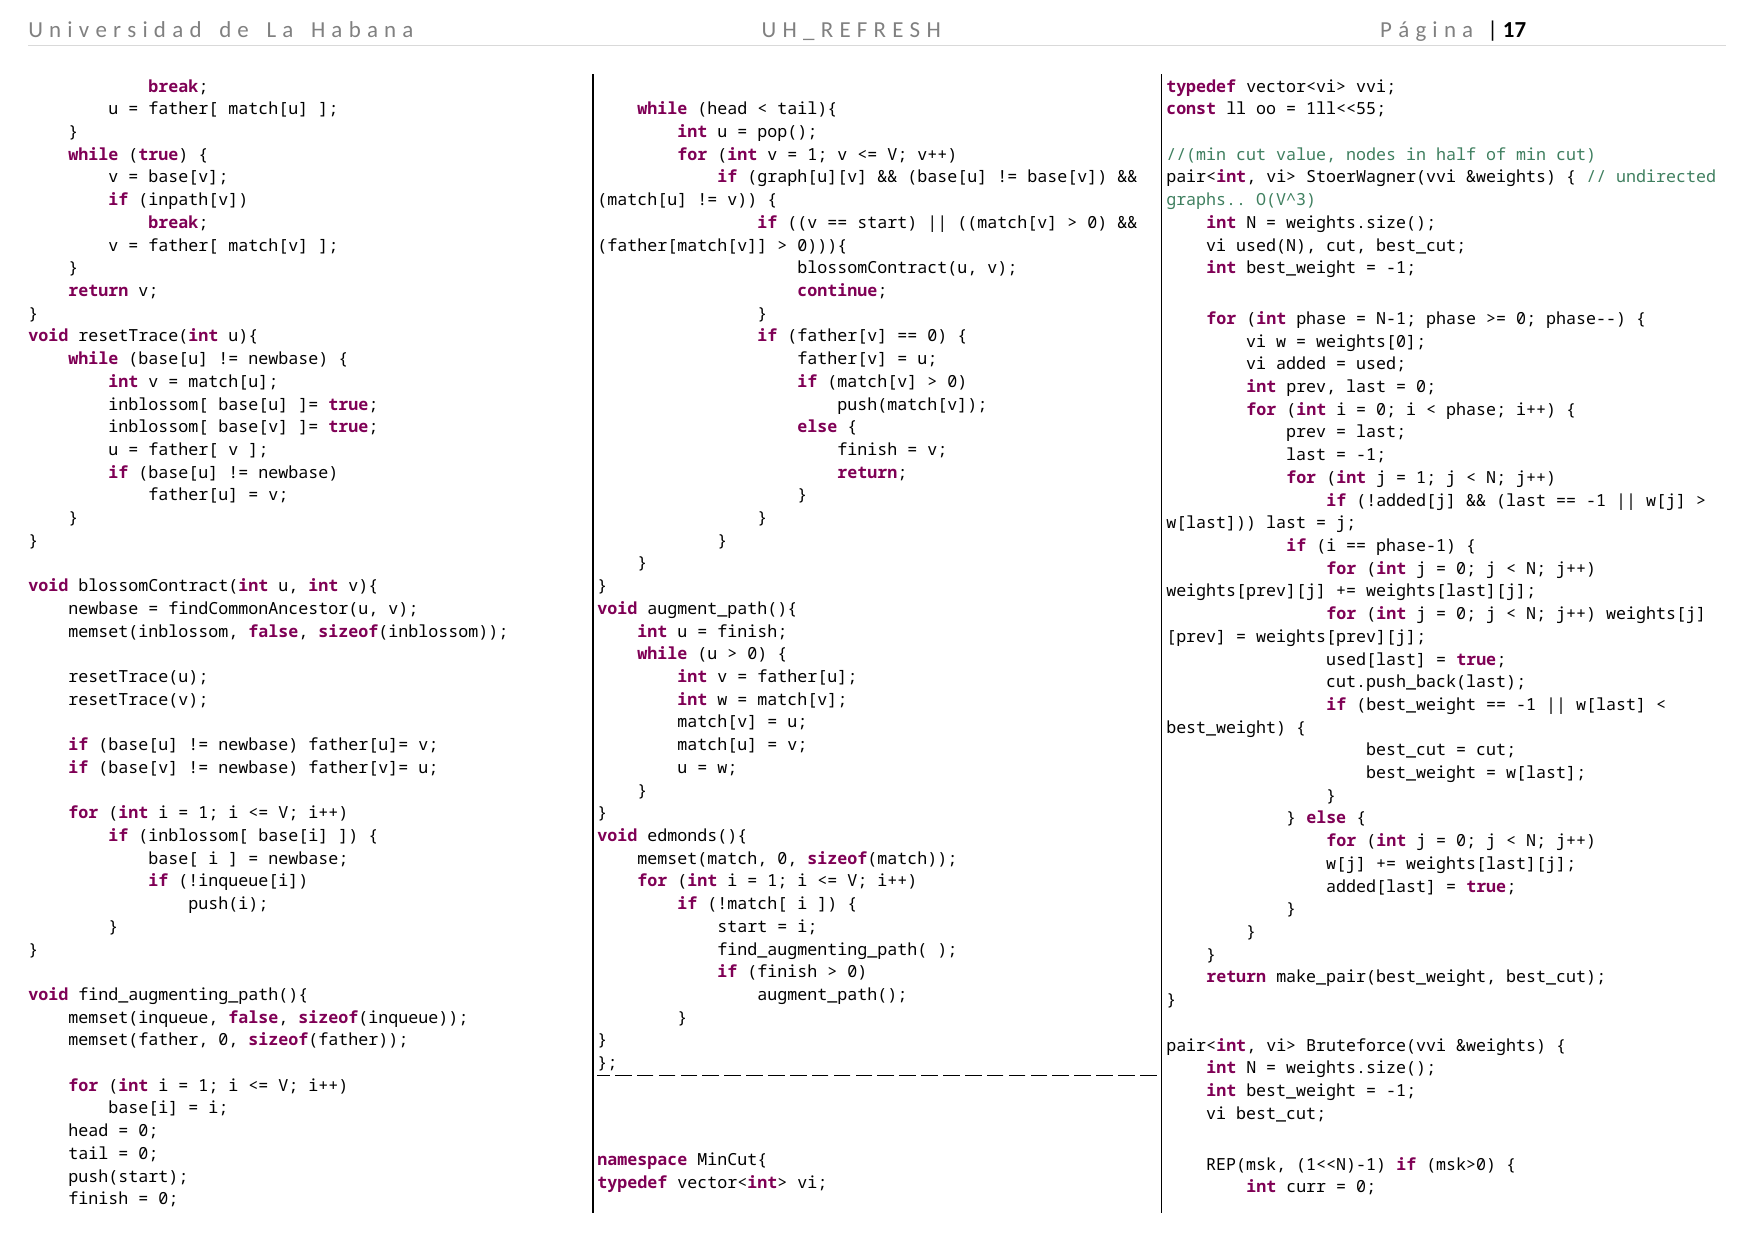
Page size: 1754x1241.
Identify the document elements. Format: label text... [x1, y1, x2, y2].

text for (int j = 0; j < N; j++) weights[j][prev] = weights[prev][j]; [1166, 602, 1726, 647]
text push(match[v]); [597, 392, 1157, 415]
text int v = match[u]; [28, 369, 588, 392]
text int v = father[u]; [597, 664, 1157, 687]
text augment_path(); [597, 982, 1157, 1005]
text if ((v == start) || ((match[v] > 0) && (father[match[v]] > 0))){ [597, 210, 1157, 256]
text if (!added[j] && (last == -1 || w[j] > w[last])) last = j; [1166, 488, 1726, 534]
text inblossom[ base[u] ]= true; [28, 392, 588, 415]
text base[i] = i; [28, 1096, 588, 1119]
text } [28, 119, 588, 142]
text start = i; [597, 914, 1157, 937]
text } [1166, 988, 1726, 1011]
text } [28, 301, 588, 324]
text memset(inqueue, false, sizeof(inqueue)); [28, 1005, 588, 1028]
text vi w = weights[0]; [1166, 329, 1726, 352]
text head = 0; [28, 1119, 588, 1141]
text } [28, 256, 588, 278]
text vi added = used; [1166, 352, 1726, 375]
text added[last] = true; [1166, 874, 1726, 897]
text pair<int, vi> Bruteforce(vvi &weights) { [1166, 1033, 1726, 1056]
text if (i == phase-1) { [1166, 534, 1726, 556]
text father[v] = u; [597, 347, 1157, 369]
text namespace MinCut{ [597, 1148, 1157, 1171]
text const ll oo = 1ll<<55; [1166, 97, 1726, 119]
text } [597, 528, 1157, 551]
text u = w; [597, 755, 1157, 778]
text v = father[ match[v] ]; [28, 233, 588, 256]
text if (graph[u][v] && (base[u] != base[v]) && (match[u] != v)) { [597, 165, 1157, 210]
text if (!match[ i ]) { [597, 892, 1157, 914]
text for (int phase = N-1; phase >= 0; phase--) { [1166, 307, 1726, 329]
text find_augmenting_path( ); [597, 937, 1157, 960]
text if (father[v] == 0) { [597, 324, 1157, 347]
text } [597, 301, 1157, 324]
text memset(match, 0, sizeof(match)); [597, 846, 1157, 869]
text int u = finish; [597, 619, 1157, 642]
text father[u] = v; [28, 483, 588, 506]
text void resetTrace(int u){ [28, 324, 588, 347]
text for (int j = 0; j < N; j++) [1166, 829, 1726, 852]
text if (finish > 0) [597, 960, 1157, 982]
text push(i); [28, 892, 588, 914]
text int N = weights.size(); [1166, 210, 1726, 233]
text int curr = 0; [1166, 1175, 1726, 1197]
text while (u > 0) { [597, 642, 1157, 664]
text vi used(N), cut, best_cut; [1166, 233, 1726, 256]
text finish = 0; [28, 1187, 588, 1209]
text return; [597, 460, 1157, 483]
text } else { [1166, 806, 1726, 829]
text } [597, 778, 1157, 801]
text REP(msk, (1<<N)-1) if (msk>0) { [1166, 1152, 1726, 1175]
text tail = 0; [28, 1141, 588, 1164]
text } [597, 574, 1157, 596]
text void augment_path(){ [597, 596, 1157, 619]
text finish = v; [597, 437, 1157, 460]
text cut.push_back(last); [1166, 670, 1726, 693]
text inblossom[ base[v] ]= true; [28, 415, 588, 437]
text } [28, 914, 588, 937]
text for (int i = 0; i < phase; i++) { [1166, 397, 1726, 420]
text } [28, 937, 588, 960]
text while (base[u] != newbase) { [28, 347, 588, 369]
text void blossomContract(int u, int v){ [28, 574, 588, 596]
text resetTrace(v); [28, 687, 588, 710]
text return make_pair(best_weight, best_cut); [1166, 965, 1726, 988]
text last = -1; [1166, 443, 1726, 466]
text } [597, 506, 1157, 528]
text prev = last; [1166, 420, 1726, 443]
text newbase = findCommonAncestor(u, v); [28, 596, 588, 619]
text for (int j = 0; j < N; j++) weights[prev][j] += weights[last][j]; [1166, 556, 1726, 602]
text best_cut = cut; [1166, 738, 1726, 761]
text } [1166, 942, 1726, 965]
text for (int v = 1; v <= V; v++) [597, 142, 1157, 165]
text blossomContract(u, v); [597, 256, 1157, 278]
text for (int i = 1; i <= V; i++) [597, 869, 1157, 892]
text return v; [28, 278, 588, 301]
text best_weight = w[last]; [1166, 761, 1726, 783]
text void find_augmenting_path(){ [28, 982, 588, 1005]
text if (match[v] > 0) [597, 369, 1157, 392]
text memset(father, 0, sizeof(father)); [28, 1028, 588, 1051]
text } [597, 483, 1157, 506]
text int best_weight = -1; [1166, 256, 1726, 278]
text while (true) { [28, 142, 588, 165]
text u = father[ match[u] ]; [28, 97, 588, 119]
text base[ i ] = newbase; [28, 846, 588, 869]
text for (int i = 1; i <= V; i++) [28, 801, 588, 823]
text if (base[u] != newbase) [28, 460, 588, 483]
text used[last] = true; [1166, 647, 1726, 670]
text } [28, 528, 588, 551]
text break; [28, 210, 588, 233]
text typedef vector<vi> vvi; [1166, 74, 1726, 97]
text for (int i = 1; i <= V; i++) [28, 1073, 588, 1096]
text int u = pop(); [597, 119, 1157, 142]
text } [1166, 897, 1726, 920]
text int w = match[v]; [597, 687, 1157, 710]
text if (!inqueue[i]) [28, 869, 588, 892]
text break; [28, 74, 588, 97]
text typedef vector<int> vi; [597, 1171, 1157, 1193]
text resetTrace(u); [28, 664, 588, 687]
text if (base[u] != newbase) father[u]= v; [28, 733, 588, 755]
text vi best_cut; [1166, 1101, 1726, 1124]
text } [28, 506, 588, 528]
text push(start); [28, 1164, 588, 1187]
text void edmonds(){ [597, 823, 1157, 846]
text w[j] += weights[last][j]; [1166, 852, 1726, 874]
text if (best_weight == -1 || w[last] < best_weight) { [1166, 693, 1726, 738]
text match[v] = u; [597, 710, 1157, 733]
text } [597, 1005, 1157, 1028]
text if (inpath[v]) [28, 188, 588, 210]
text if (inblossom[ base[i] ]) { [28, 823, 588, 846]
text } [1166, 783, 1726, 806]
text int best_weight = -1; [1166, 1079, 1726, 1101]
text u = father[ v ]; [28, 437, 588, 460]
text } [597, 801, 1157, 823]
text }; [597, 1051, 1157, 1076]
text int N = weights.size(); [1166, 1056, 1726, 1079]
text pair<int, vi> StoerWagner(vvi &weights) { // undirected graphs.. O(V^3) [1166, 165, 1726, 210]
text //(min cut value, nodes in half of min cut) [1166, 142, 1726, 165]
text while (head < tail){ [597, 97, 1157, 119]
text v = base[v]; [28, 165, 588, 188]
text else { [597, 415, 1157, 437]
text } [597, 551, 1157, 574]
text match[u] = v; [597, 733, 1157, 755]
text } [1166, 920, 1726, 942]
text } [597, 1028, 1157, 1051]
text continue; [597, 278, 1157, 301]
text int prev, last = 0; [1166, 375, 1726, 397]
text if (base[v] != newbase) father[v]= u; [28, 755, 588, 778]
text memset(inblossom, false, sizeof(inblossom)); [28, 619, 588, 642]
text for (int j = 1; j < N; j++) [1166, 466, 1726, 488]
